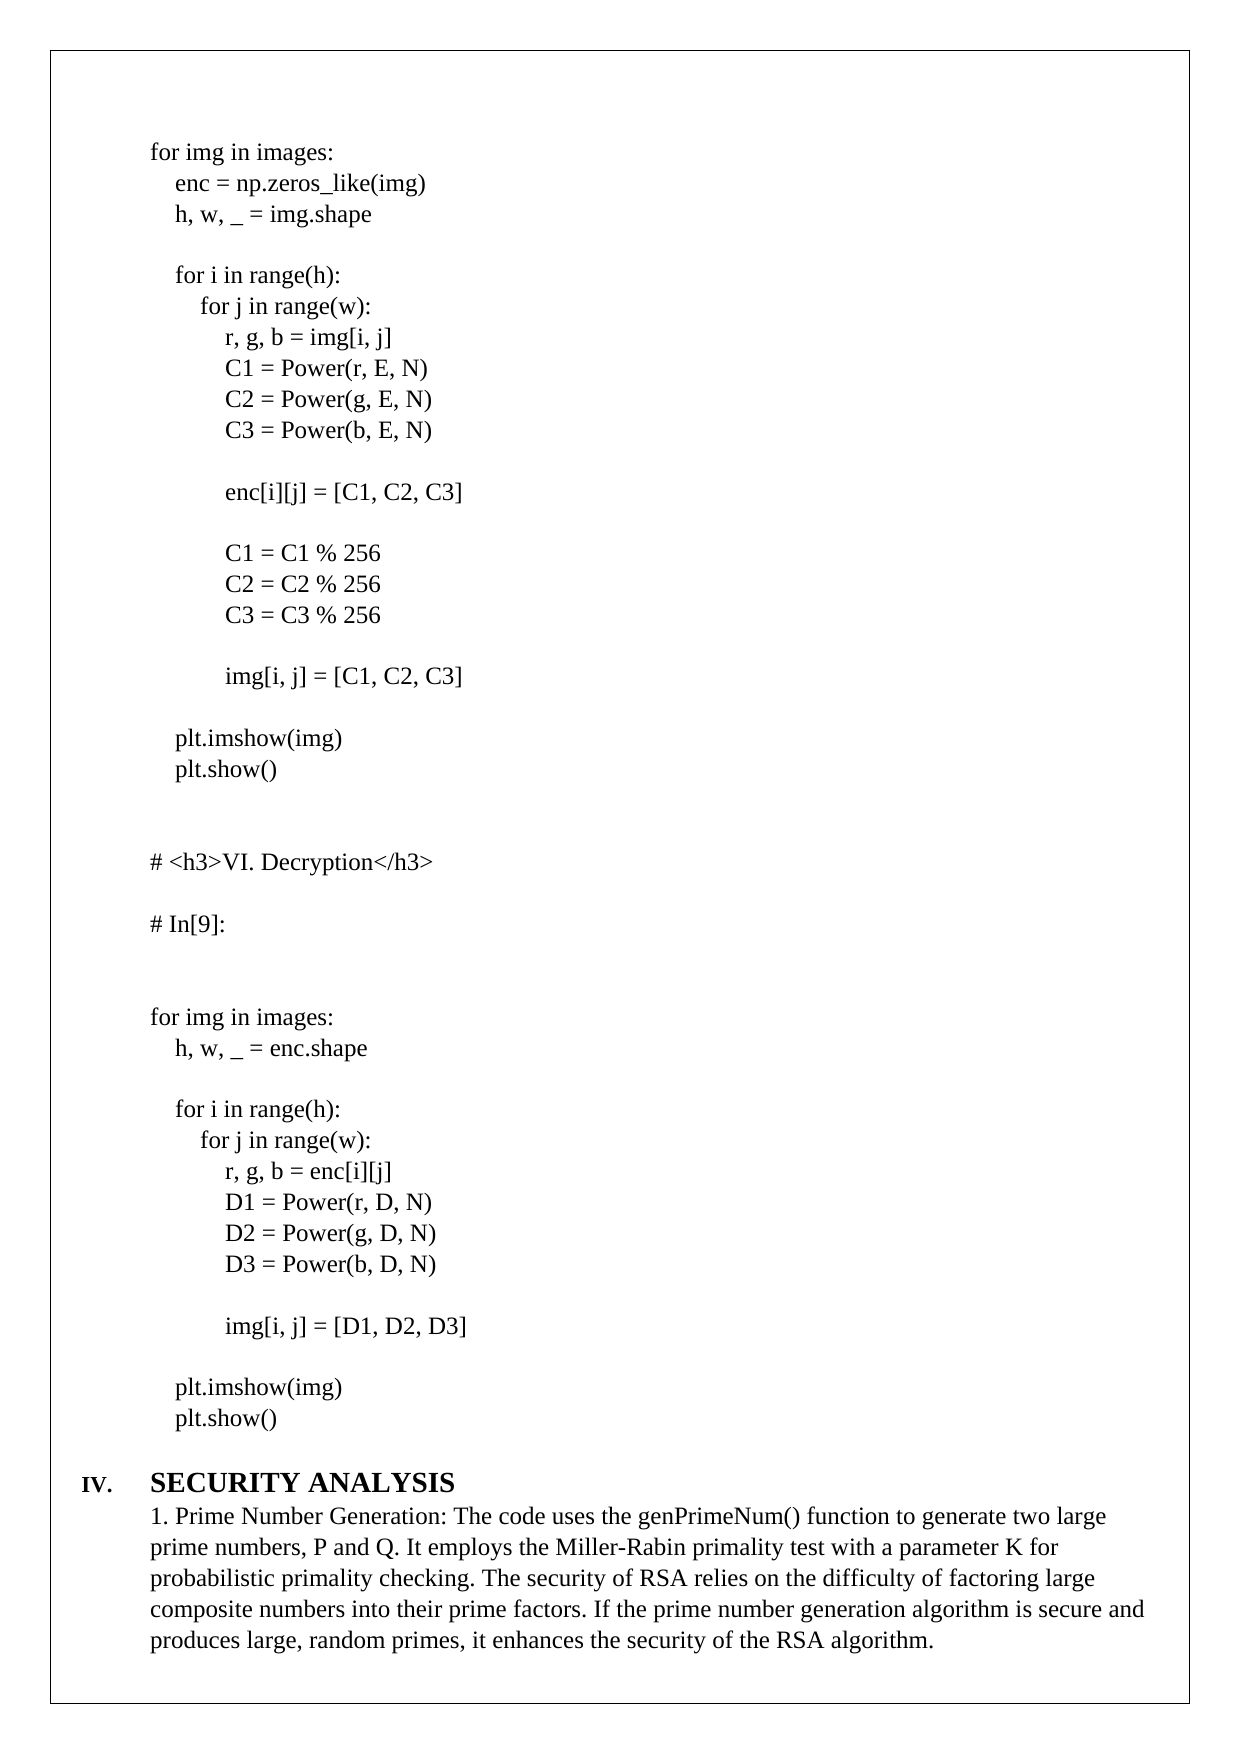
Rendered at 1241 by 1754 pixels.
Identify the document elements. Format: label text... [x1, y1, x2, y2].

list plt.imshow(img) [150, 723, 1165, 751]
list for i in range(h): [150, 1094, 1165, 1123]
list C3 = C3 % 256 [150, 600, 1165, 629]
list C2 = C2 % 256 [150, 569, 1165, 598]
list img[i, j] = [C1, C2, C3] [150, 661, 1165, 690]
list plt.show() [150, 754, 1165, 782]
list # In[9]: [150, 909, 1165, 938]
list D3 = Power(b, D, N) [150, 1249, 1165, 1278]
list r, g, b = enc[i][j] [150, 1156, 1165, 1185]
list 1. Prime Number Generation: The code uses the genPrimeNum() function to generate two large prime numbers, P and Q. It employs the Miller-Rabin primality test with a parameter K for probabilistic primality checking. The security of RSA relies on the difficulty of factoring large composite numbers into their prime factors. If the prime number generation algorithm is secure and produces large, random primes, it enhances the security of the RSA algorithm. [150, 1501, 1165, 1654]
list D1 = Power(r, D, N) [150, 1187, 1165, 1216]
list for img in images: [150, 137, 1165, 166]
list enc[i][j] = [C1, C2, C3] [150, 477, 1165, 506]
list # <h3>VI. Decryption</h3> [150, 847, 1165, 876]
list img[i, j] = [D1, D2, D3] [150, 1311, 1165, 1339]
list C3 = Power(b, E, N) [150, 416, 1165, 444]
list SECURITY ANALYSIS [112, 1465, 1165, 1499]
list for j in range(w): [150, 1125, 1165, 1154]
list for img in images: [150, 1002, 1165, 1031]
list C2 = Power(g, E, N) [150, 384, 1165, 413]
list h, w, _ = img.shape [150, 199, 1165, 228]
list plt.show() [150, 1403, 1165, 1432]
list plt.imshow(img) [150, 1372, 1165, 1401]
list r, g, b = img[i, j] [150, 322, 1165, 351]
list for i in range(h): [150, 260, 1165, 289]
list for j in range(w): [150, 291, 1165, 320]
list enc = np.zeros_like(img) [150, 168, 1165, 197]
list D2 = Power(g, D, N) [150, 1218, 1165, 1247]
list h, w, _ = enc.shape [150, 1033, 1165, 1062]
list C1 = Power(r, E, N) [150, 353, 1165, 382]
list C1 = C1 % 256 [150, 538, 1165, 567]
